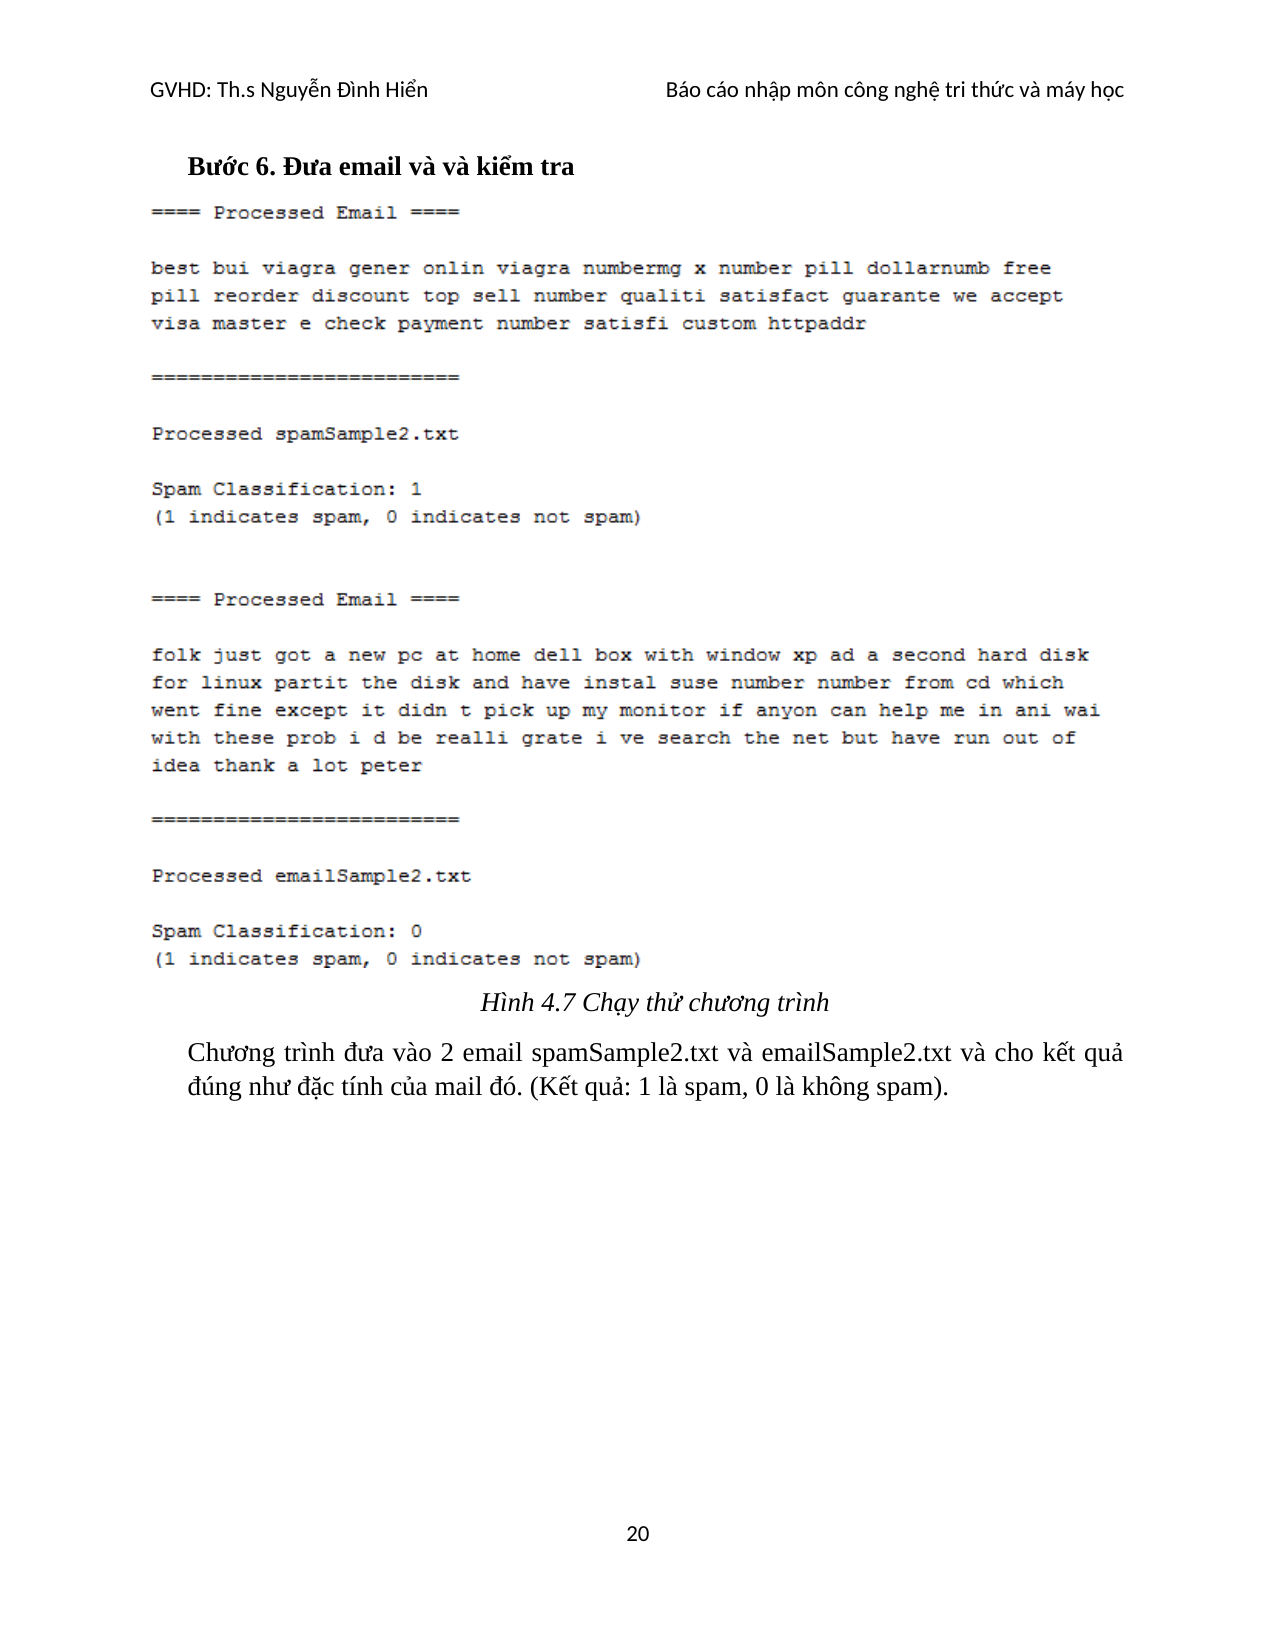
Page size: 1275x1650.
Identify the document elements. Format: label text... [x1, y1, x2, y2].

text Bước 6. Đưa email và và kiểm tra [187, 150, 1125, 181]
text Chương trình đưa vào 2 email spamSample2.txt và emailSample2.txt và cho kết quả đúng như đặc tính của mail đó. (Kết quả: 1 là spam, 0 là không spam). [187, 1036, 1125, 1101]
picture [150, 202, 1125, 968]
text Hình 4.7 Chạy thử chương trình [187, 986, 1125, 1017]
